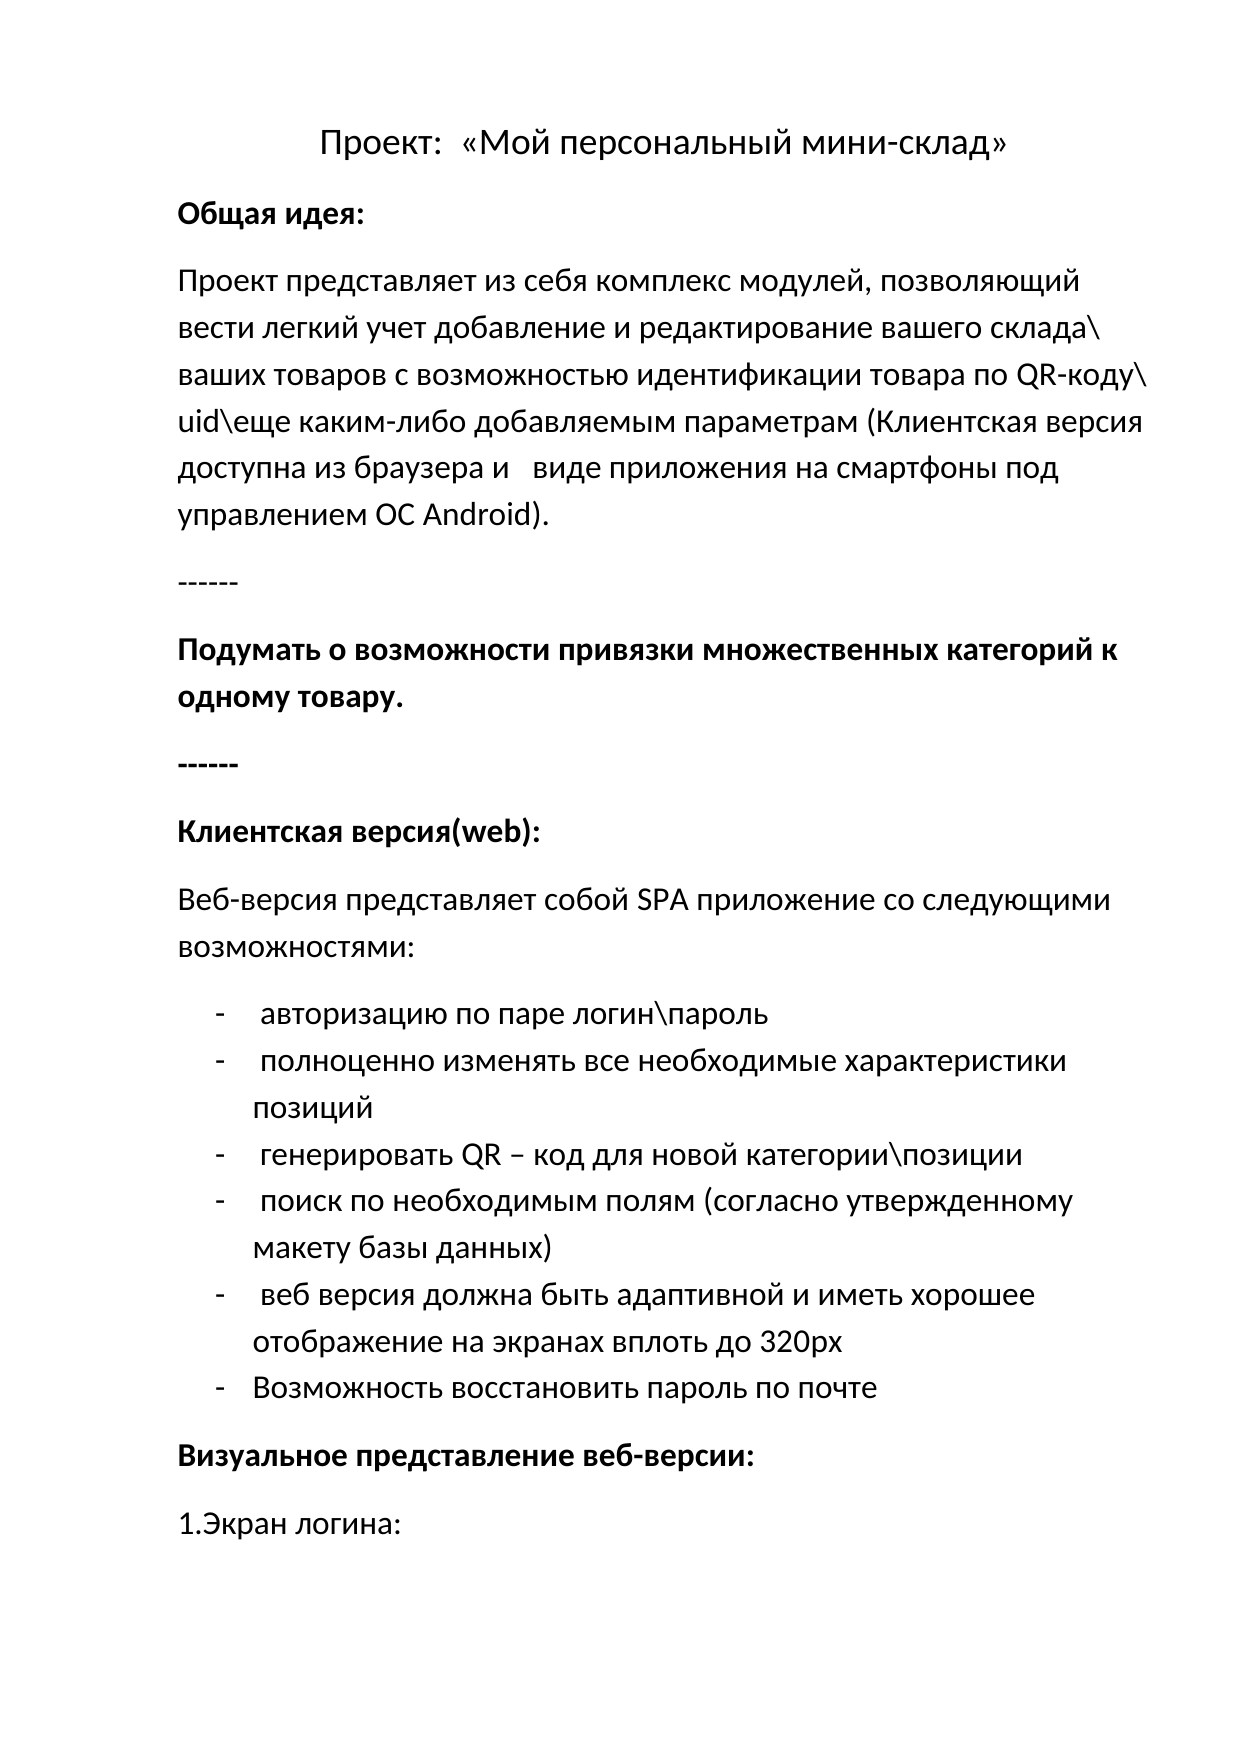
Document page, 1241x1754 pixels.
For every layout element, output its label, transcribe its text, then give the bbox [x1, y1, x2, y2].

text 1.Экран логина: [177, 1502, 1152, 1542]
list полноценно изменять все необходимые характеристики позиций [215, 1039, 1152, 1127]
list поиск по необходимым полям (согласно утвержденному макету базы данных) [215, 1179, 1152, 1267]
text ------ [177, 561, 1152, 601]
text Визуальное представление веб-версии: [177, 1434, 1152, 1475]
text ------ [177, 743, 1152, 783]
text Подумать о возможности привязки множественных категорий к одному товару. [177, 628, 1152, 716]
text Общая идея: [177, 192, 1152, 232]
text Клиентская версия(web): [177, 810, 1152, 851]
text Проект: «Мой персональный мини-склад» [177, 118, 1152, 164]
list Возможность восстановить пароль по почте [215, 1366, 1152, 1407]
list авторизацию по паре логин\пароль [215, 992, 1152, 1033]
text Веб-версия представляет собой SPA приложение со следующими возможностями: [177, 878, 1152, 965]
list генерировать QR – код для новой категории\позиции [215, 1133, 1152, 1173]
text Проект представляет из себя комплекс модулей, позволяющий вести легкий учет добавление и редактирование вашего склада\ваших товаров с возможностью идентификации товара по QR-коду\uid\еще каким-либо добавляемым параметрам (Клиентская версия доступна из браузера и виде приложения на смартфоны под управлением ОС Android). [177, 259, 1152, 534]
list веб версия должна быть адаптивной и иметь хорошее отображение на экранах вплоть до 320px [215, 1273, 1152, 1360]
